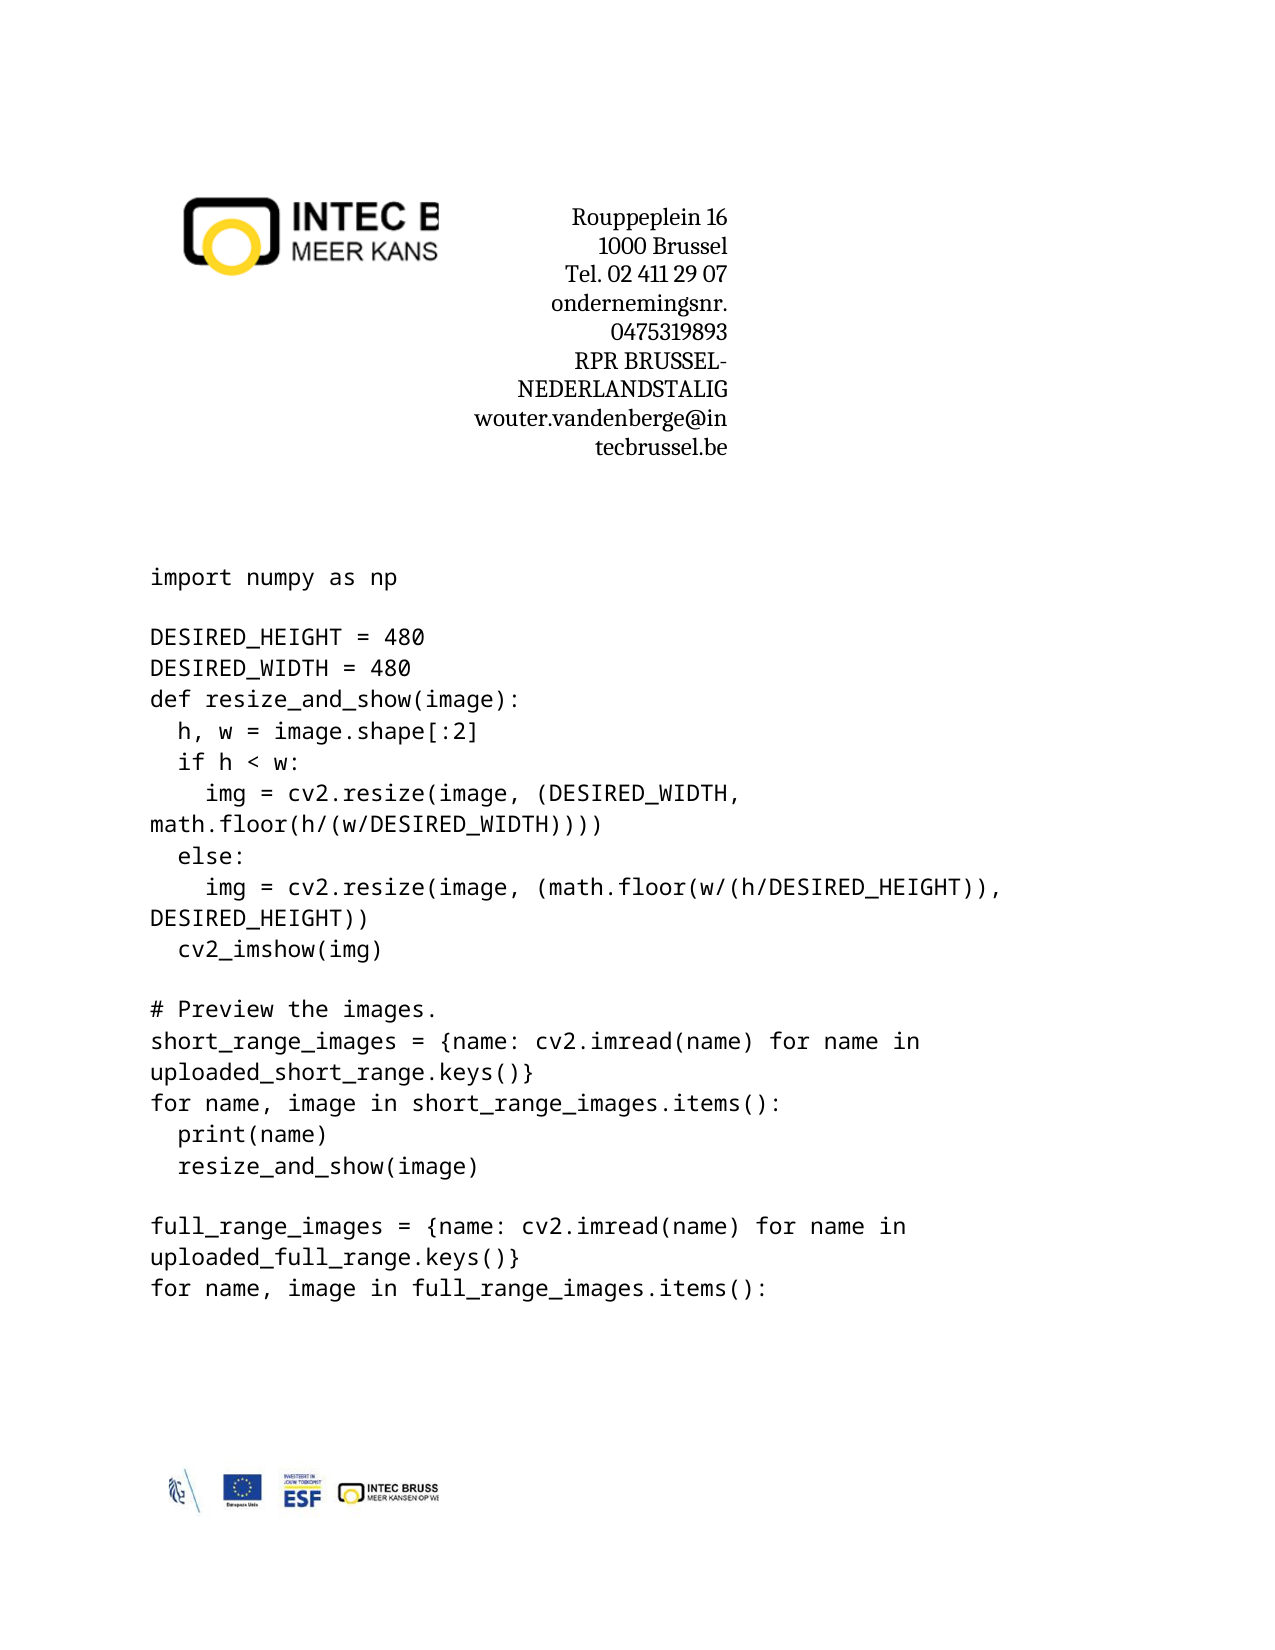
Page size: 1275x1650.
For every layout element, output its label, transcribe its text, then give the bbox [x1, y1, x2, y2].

text import cv2 from google.colab.patches import cv2_imshow import math import numpy as np DESIRED_HEIGHT = 480 DESIRED_WIDTH = 480 def resize_and_show(image): h, w = image.shape[:2] if h < w: img = cv2.resize(image, (DESIRED_WIDTH, math.floor(h/(w/DESIRED_WIDTH)))) else: img = cv2.resize(image, (math.floor(w/(h/DESIRED_HEIGHT)), DESIRED_HEIGHT)) cv2_imshow(img) # Preview the images. short_range_images = {name: cv2.imread(name) for name in uploaded_short_range.keys()} for name, image in short_range_images.items(): print(name) resize_and_show(image) full_range_images = {name: cv2.imread(name) for name in uploaded_full_range.keys()} for name, image in full_range_images.items(): print(name) resize_and_show(image) [150, 561, 1125, 1303]
picture [168, 174, 439, 293]
picture [168, 1447, 439, 1534]
